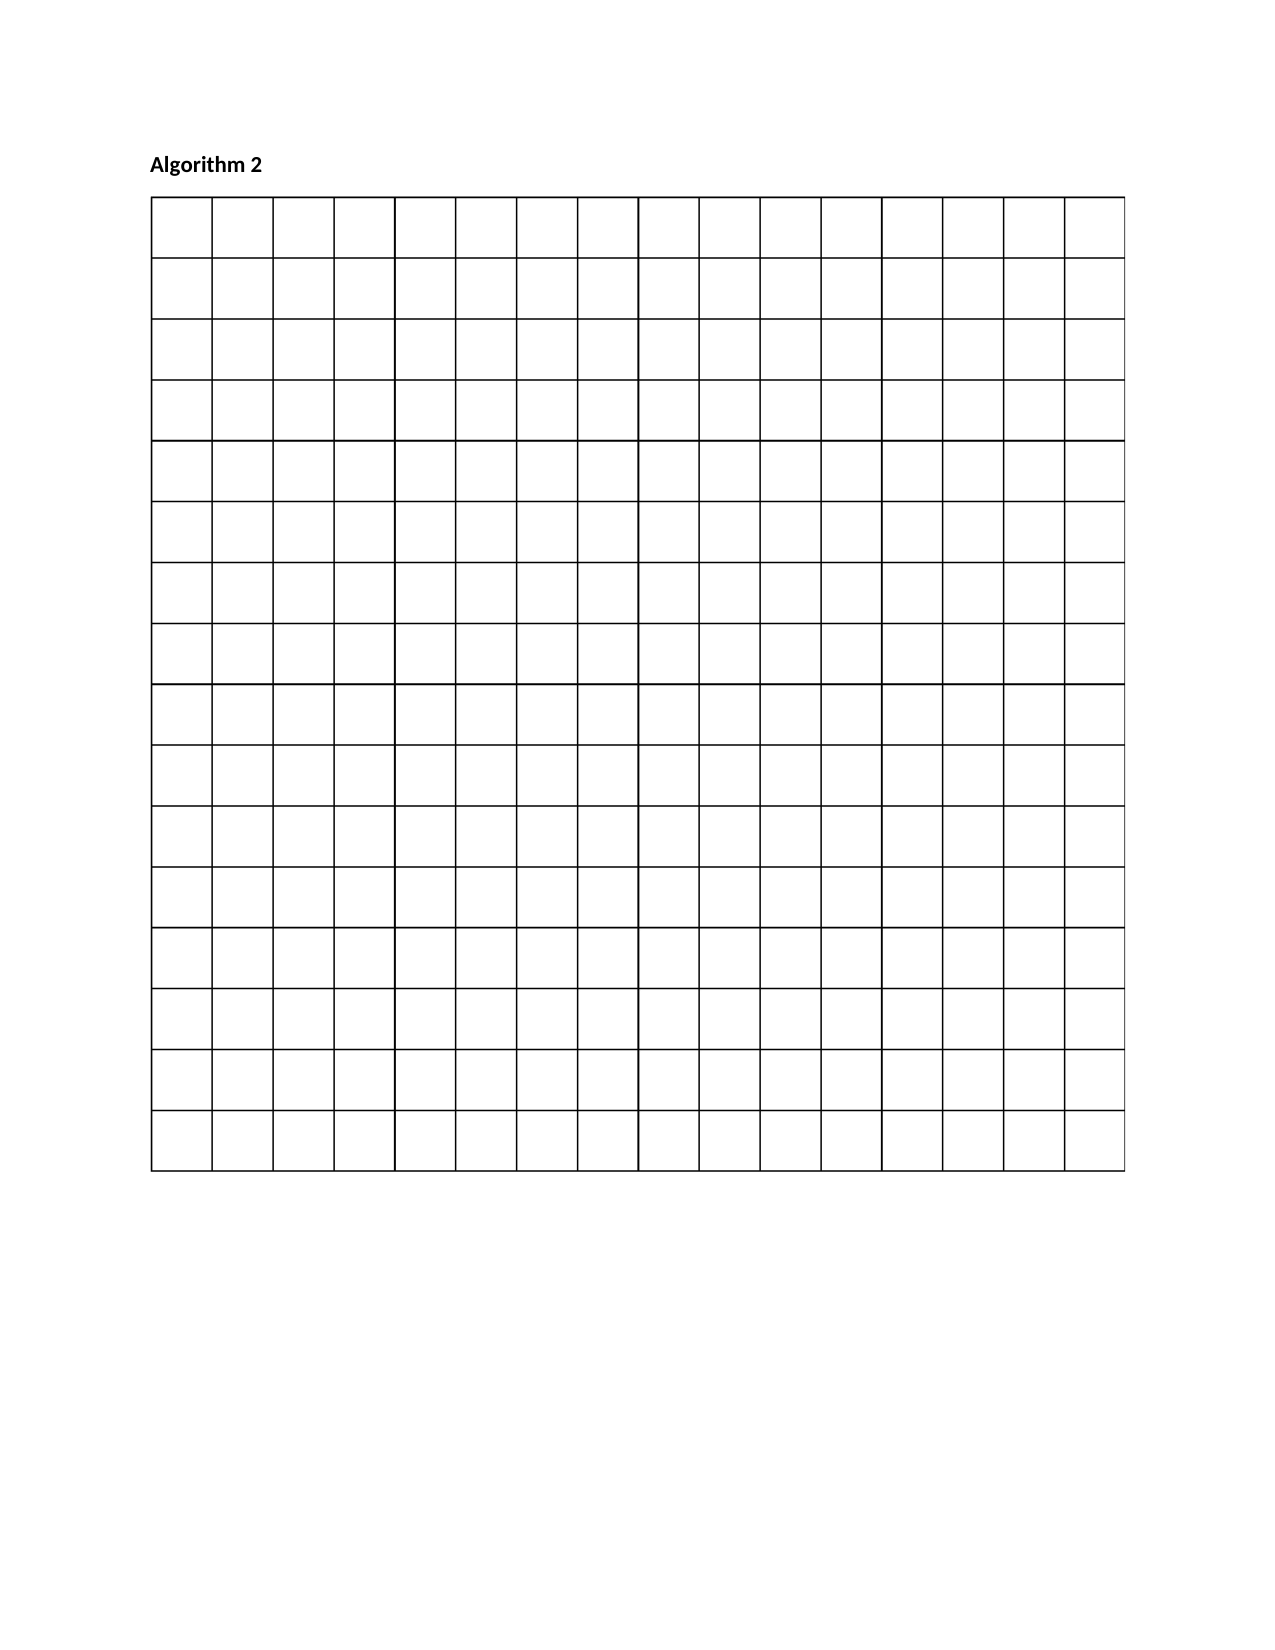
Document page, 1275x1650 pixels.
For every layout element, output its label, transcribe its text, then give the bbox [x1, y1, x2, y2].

picture [150, 196, 1125, 1172]
text Algorithm 2 [150, 150, 1125, 178]
